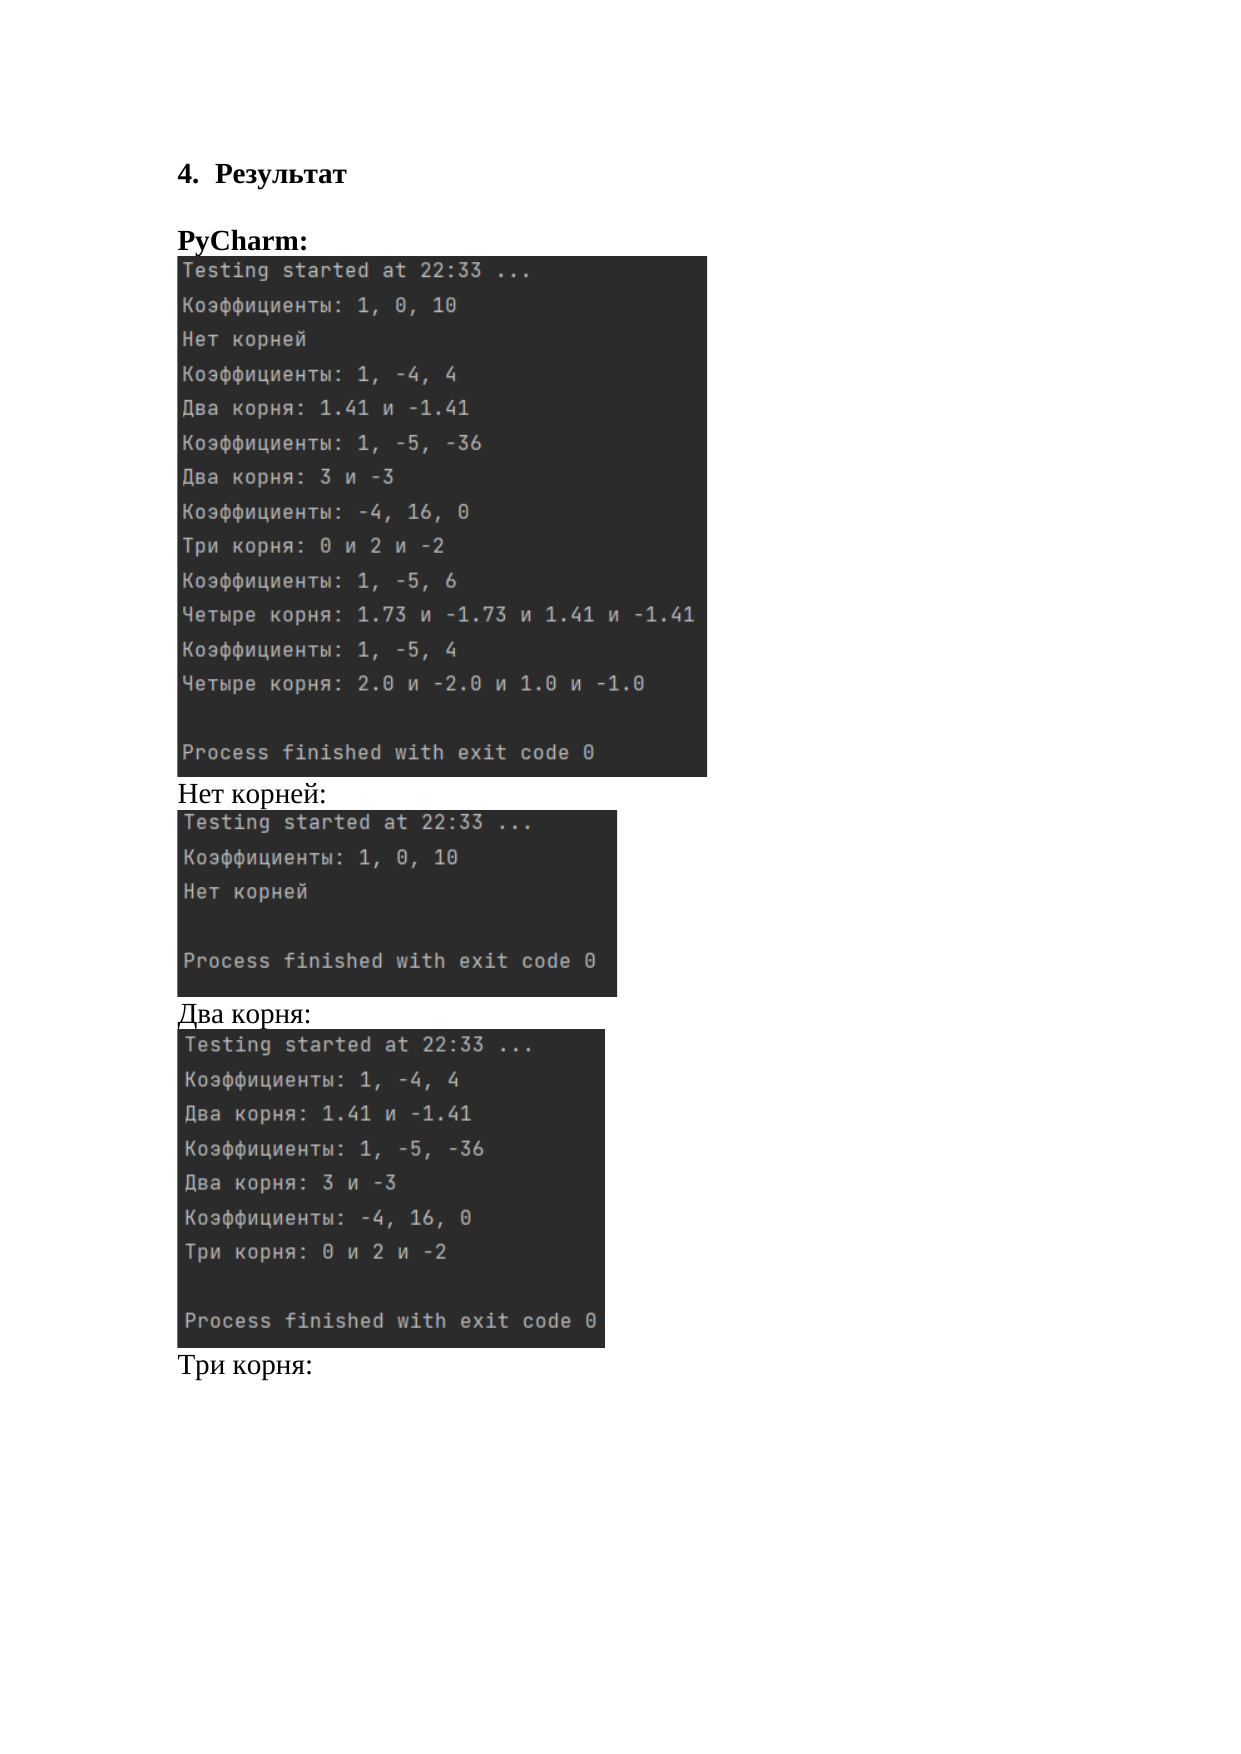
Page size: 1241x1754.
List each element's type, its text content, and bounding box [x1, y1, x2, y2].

picture [177, 810, 618, 997]
text Три корня: [177, 1347, 1152, 1381]
text Нет корней: [177, 776, 1152, 810]
subtitle Результат [177, 156, 1152, 189]
picture [177, 256, 708, 777]
text Два корня: [177, 996, 1152, 1030]
picture [177, 1029, 605, 1348]
text PyCharm: [177, 223, 1152, 256]
